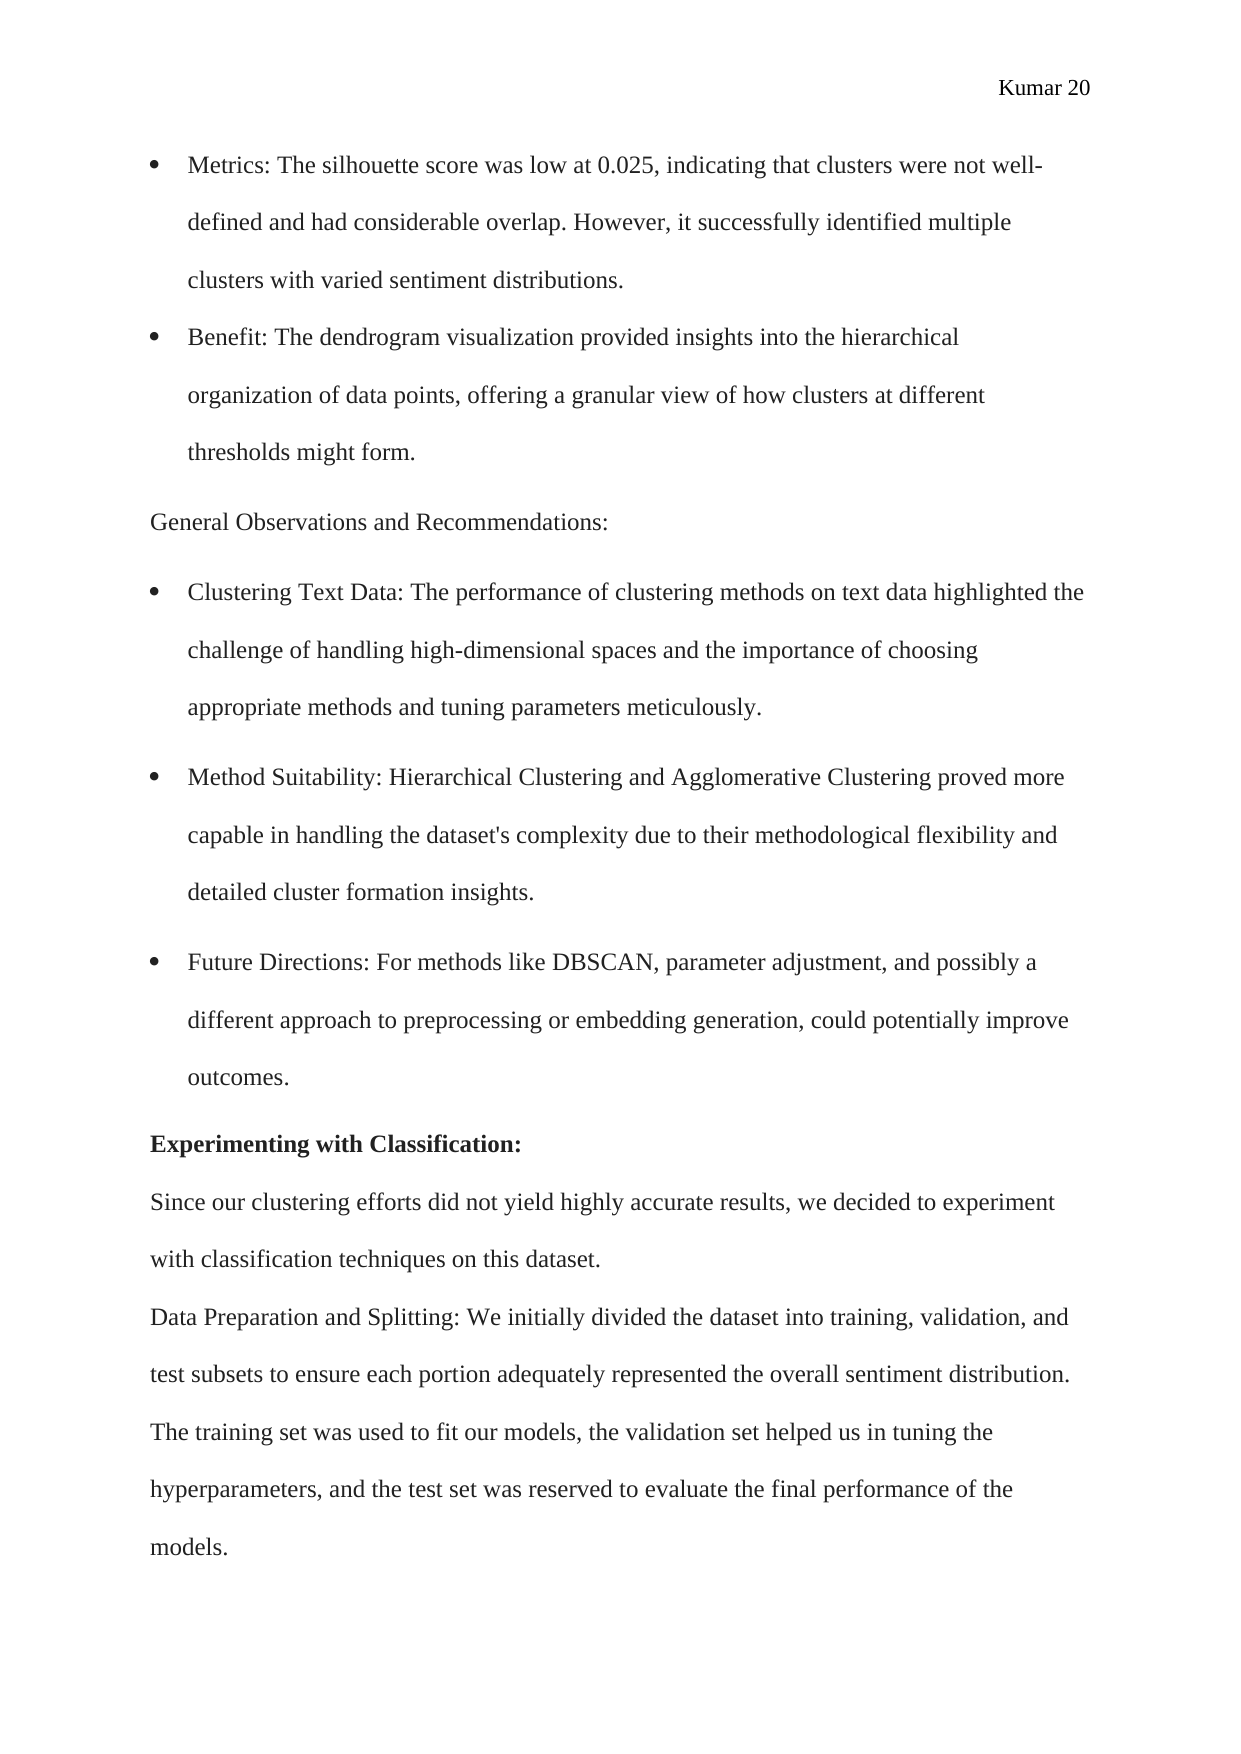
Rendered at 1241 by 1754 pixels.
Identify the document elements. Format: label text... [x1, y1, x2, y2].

text Since our clustering efforts did not yield highly accurate results, we decided to experiment with classification techniques on this dataset. [150, 1187, 1090, 1273]
text Experimenting with Classification: [150, 1129, 1090, 1158]
list Benefit: The dendrogram visualization provided insights into the hierarchical organization of data points, offering a granular view of how clusters at different thresholds might form. [150, 322, 1090, 466]
list Metrics: The silhouette score was low at 0.025, indicating that clusters were not well-defined and had considerable overlap. However, it successfully identified multiple clusters with varied sentiment distributions. [150, 150, 1090, 294]
text Data Preparation and Splitting: We initially divided the dataset into training, validation, and test subsets to ensure each portion adequately represented the overall sentiment distribution. The training set was used to fit our models, the validation set helped us in tuning the hyperparameters, and the test set was reserved to evaluate the final performance of the models. [150, 1302, 1090, 1561]
list Clustering Text Data: The performance of clustering methods on text data highlighted the challenge of handling high-dimensional spaces and the importance of choosing appropriate methods and tuning parameters meticulously. [150, 577, 1090, 721]
list Method Suitability: Hierarchical Clustering and Agglomerative Clustering proved more capable in handling the dataset's complexity due to their methodological flexibility and detailed cluster formation insights. [150, 762, 1090, 906]
text General Observations and Recommendations: [150, 507, 1090, 536]
list Future Directions: For methods like DBSCAN, parameter adjustment, and possibly a different approach to preprocessing or embedding generation, could potentially improve outcomes. [150, 947, 1090, 1091]
